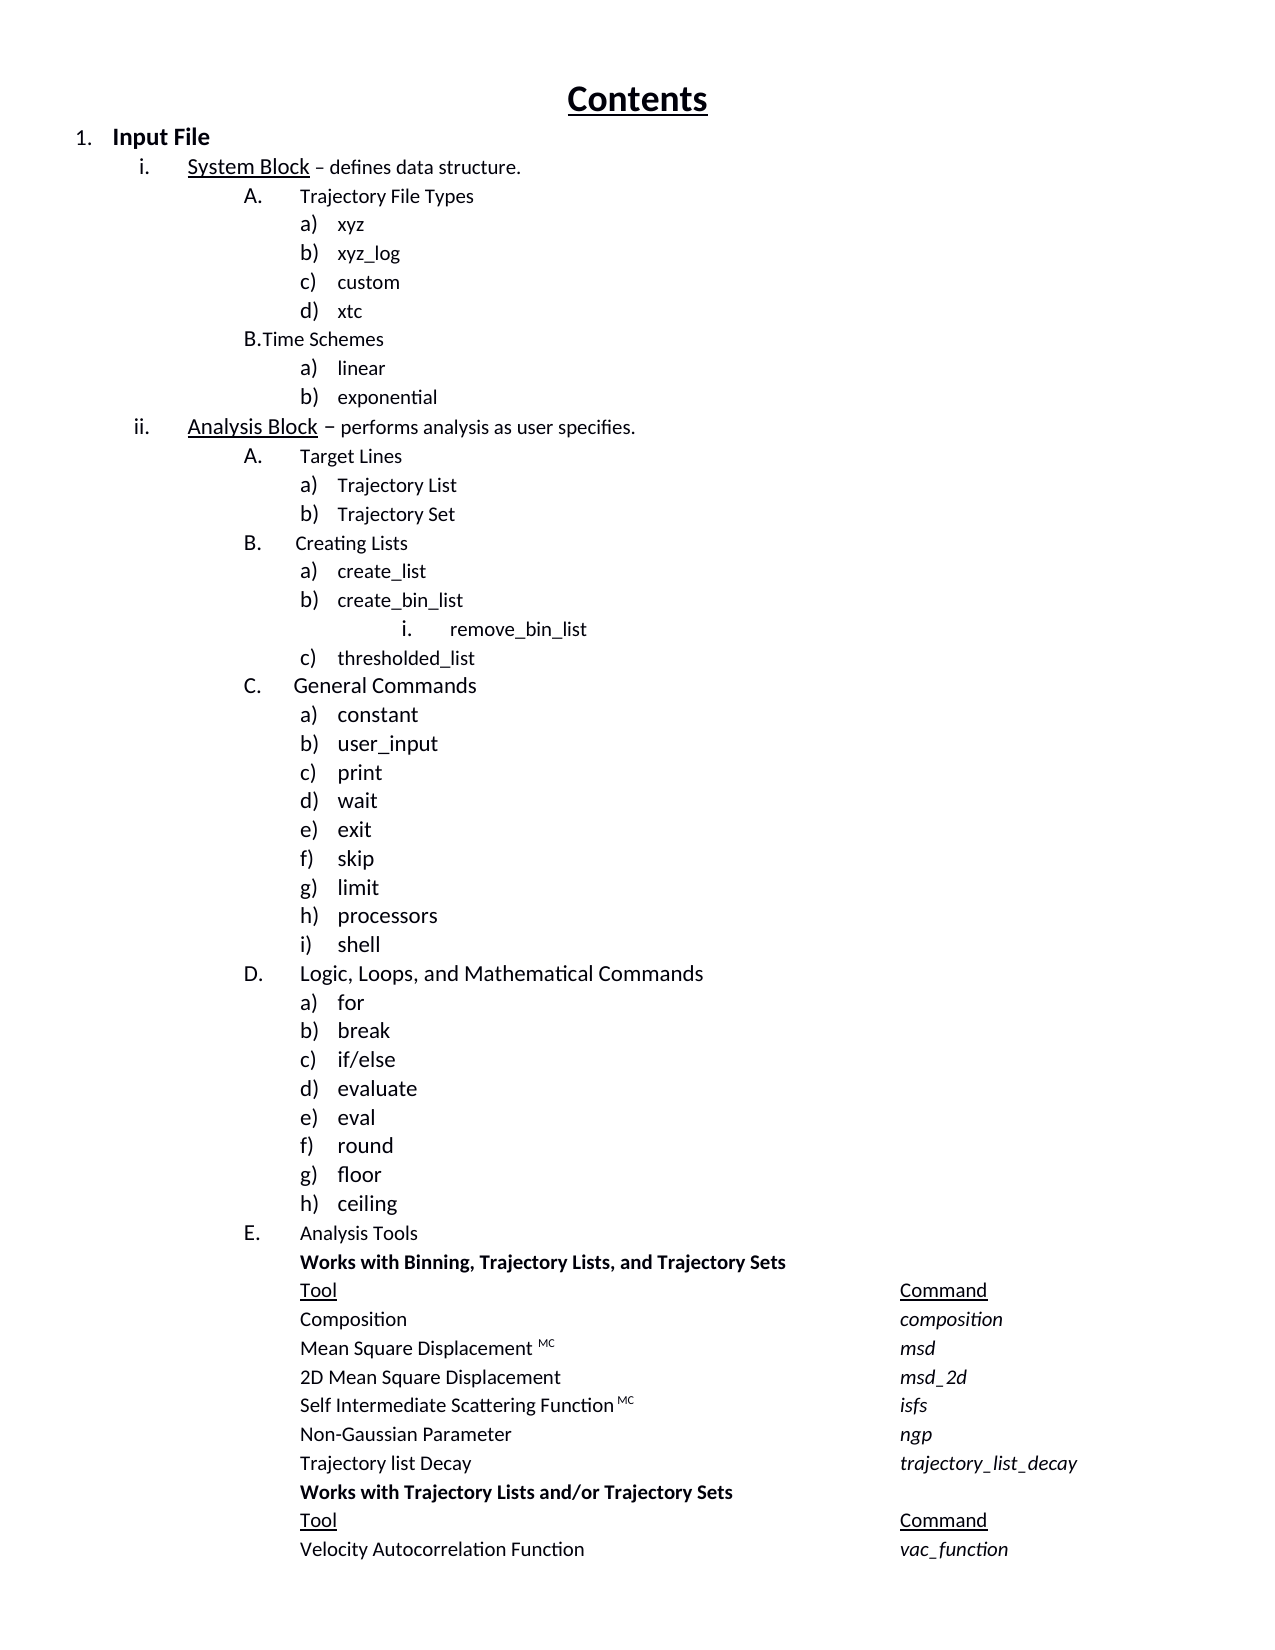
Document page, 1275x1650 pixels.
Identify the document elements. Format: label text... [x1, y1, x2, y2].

list Target Lines [244, 441, 1200, 469]
list Analysis Block – performs analysis as user specifies. [150, 410, 1200, 441]
list xyz [300, 209, 1200, 238]
list round [300, 1131, 1200, 1159]
list eval [300, 1102, 1200, 1131]
list break [300, 1016, 1200, 1044]
list create_bin_list [300, 584, 1200, 613]
list General Commands [244, 671, 1200, 699]
list wait [300, 786, 1200, 814]
list for [300, 987, 1200, 1016]
list Analysis Tools [244, 1217, 1200, 1246]
text Tool Command [300, 1274, 1200, 1303]
list Trajectory List [300, 469, 1200, 498]
list xtc [300, 295, 1200, 324]
list thresholded_list [300, 642, 1200, 671]
list processors [300, 901, 1200, 929]
list Input File [75, 121, 1200, 151]
text Self Intermediate Scattering Function MC isfs [300, 1389, 1200, 1418]
text Contents [75, 75, 1200, 121]
text Composition composition [300, 1303, 1200, 1332]
list if/else [300, 1044, 1200, 1073]
list Trajectory File Types [244, 180, 1200, 209]
text Works with Trajectory Lists and/or Trajectory Sets [300, 1476, 1200, 1504]
list floor [300, 1159, 1200, 1188]
list constant [300, 699, 1200, 728]
list ceiling [300, 1188, 1200, 1217]
list remove_bin_list [412, 613, 1200, 642]
list Creating Lists [244, 527, 1200, 556]
list user_input [300, 728, 1200, 757]
list System Block – defines data structure. [150, 151, 1200, 180]
text Tool Command [300, 1504, 1200, 1533]
text Trajectory list Decay trajectory_list_decay [300, 1447, 1200, 1476]
list skip [300, 843, 1200, 872]
list shell [300, 929, 1200, 958]
text Works with Binning, Trajectory Lists, and Trajectory Sets [300, 1246, 1200, 1274]
list create_list [300, 556, 1200, 584]
list Time Schemes [244, 324, 1200, 353]
list Trajectory Set [300, 498, 1200, 527]
list evaluate [300, 1073, 1200, 1102]
text 2D Mean Square Displacement msd_2d [300, 1361, 1200, 1389]
text Non-Gaussian Parameter ngp [300, 1418, 1200, 1447]
list limit [300, 872, 1200, 901]
text Velocity Autocorrelation Function vac_function [300, 1533, 1200, 1562]
list exponential [300, 381, 1200, 410]
text Mean Square Displacement MC msd [300, 1332, 1200, 1361]
list custom [300, 266, 1200, 295]
list linear [300, 353, 1200, 381]
list Logic, Loops, and Mathematical Commands [244, 958, 1200, 987]
list print [300, 757, 1200, 786]
list exit [300, 814, 1200, 843]
list xyz_log [300, 238, 1200, 266]
